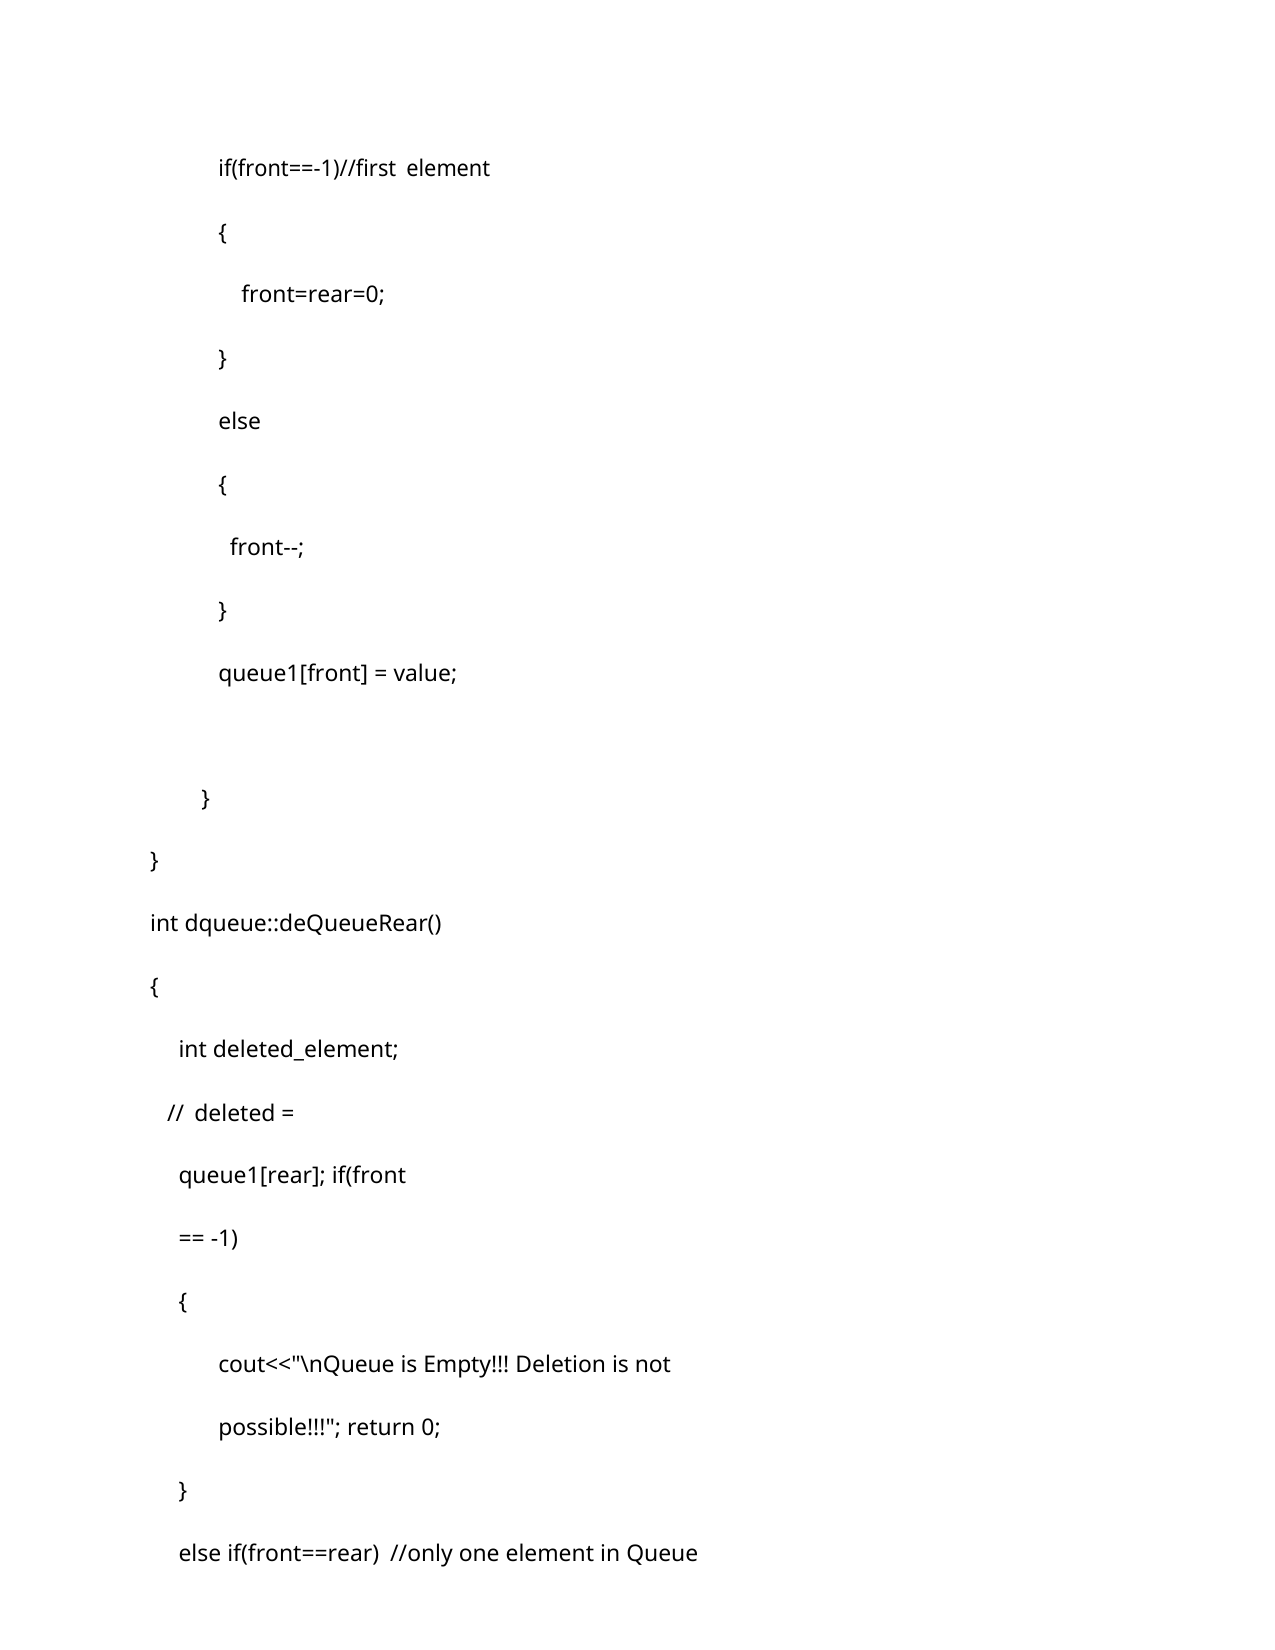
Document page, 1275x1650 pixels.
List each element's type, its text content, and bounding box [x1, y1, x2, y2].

text { [178, 1285, 1135, 1316]
text { [150, 970, 1135, 1002]
text // deleted = queue1[rear]; if(front == -1) [167, 1096, 431, 1253]
text queue1[front] = value; [218, 657, 1135, 688]
text cout<<"\nQueue is Empty!!! Deletion is not possible!!!"; return 0; [218, 1348, 766, 1442]
text else [218, 405, 1135, 436]
text front=rear=0; [241, 278, 1135, 310]
text int deleted_element; [178, 1033, 1135, 1064]
text } [218, 342, 1135, 373]
text if(front==-1)//first element [218, 152, 1135, 183]
text { [218, 215, 1135, 247]
text front--; [229, 531, 1135, 562]
text int dqueue::deQueueRear() [150, 907, 1135, 938]
text { [218, 468, 1135, 499]
text } [218, 594, 1135, 625]
text } [178, 1474, 1135, 1505]
text else if(front==rear) //only one element in Queue [178, 1537, 1135, 1568]
text } [150, 844, 1135, 875]
text } [201, 782, 1135, 813]
